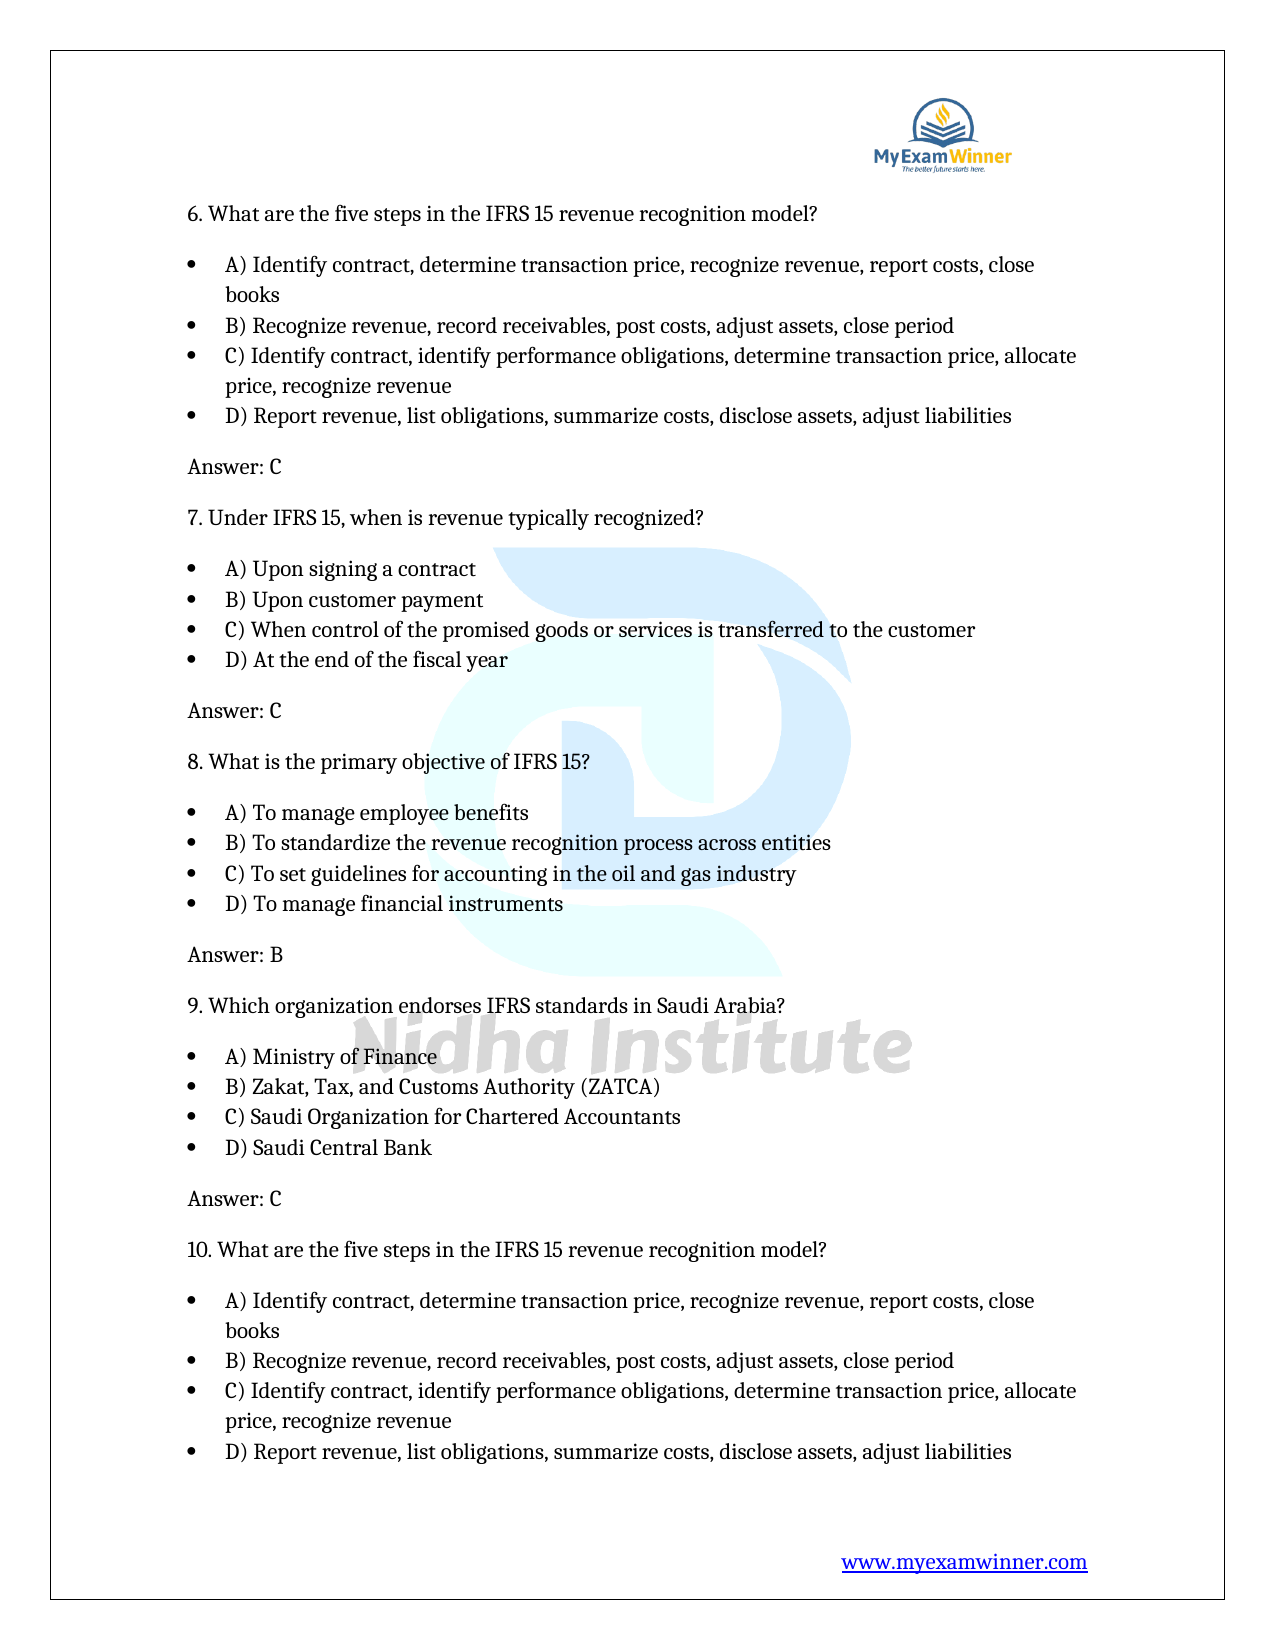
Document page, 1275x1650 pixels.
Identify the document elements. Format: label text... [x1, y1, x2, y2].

list A) Ministry of Finance [187, 1044, 1087, 1070]
list D) Report revenue, list obligations, summarize costs, disclose assets, adjust liabilities [187, 1438, 1087, 1465]
text 7. Under IFRS 15, when is revenue typically recognized? [187, 505, 1087, 532]
list D) Report revenue, list obligations, summarize costs, disclose assets, adjust liabilities [187, 403, 1087, 429]
list C) When control of the promised goods or services is transferred to the customer [187, 617, 1087, 643]
list B) Zakat, Tax, and Customs Authority (ZATCA) [187, 1074, 1087, 1100]
list B) To standardize the revenue recognition process across entities [187, 830, 1087, 857]
list A) Identify contract, determine transaction price, recognize revenue, report costs, close books [187, 252, 1087, 309]
list B) Recognize revenue, record receivables, post costs, adjust assets, close period [187, 1348, 1087, 1374]
text Answer: C [187, 1185, 1087, 1212]
list D) At the end of the fiscal year [187, 647, 1087, 673]
text 9. Which organization endorses IFRS standards in Saudi Arabia? [187, 993, 1087, 1019]
list A) Identify contract, determine transaction price, recognize revenue, report costs, close books [187, 1287, 1087, 1344]
list D) To manage financial instruments [187, 891, 1087, 917]
list C) Identify contract, identify performance obligations, determine transaction price, allocate price, recognize revenue [187, 1378, 1087, 1435]
text 8. What is the primary objective of IFRS 15? [187, 749, 1087, 775]
list B) Upon customer payment [187, 586, 1087, 613]
list C) Identify contract, identify performance obligations, determine transaction price, allocate price, recognize revenue [187, 343, 1087, 399]
list A) To manage employee benefits [187, 800, 1087, 826]
list C) Saudi Organization for Chartered Accountants [187, 1104, 1087, 1131]
list B) Recognize revenue, record receivables, post costs, adjust assets, close period [187, 312, 1087, 339]
list D) Saudi Central Bank [187, 1134, 1087, 1161]
text Answer: C [187, 454, 1087, 481]
text 6. What are the five steps in the IFRS 15 revenue recognition model? [187, 201, 1087, 227]
picture [798, 75, 1088, 201]
text 10. What are the five steps in the IFRS 15 revenue recognition model? [187, 1236, 1087, 1263]
text Answer: C [187, 698, 1087, 724]
text Answer: B [187, 942, 1087, 968]
list C) To set guidelines for accounting in the oil and gas industry [187, 860, 1087, 887]
list A) Upon signing a contract [187, 556, 1087, 583]
